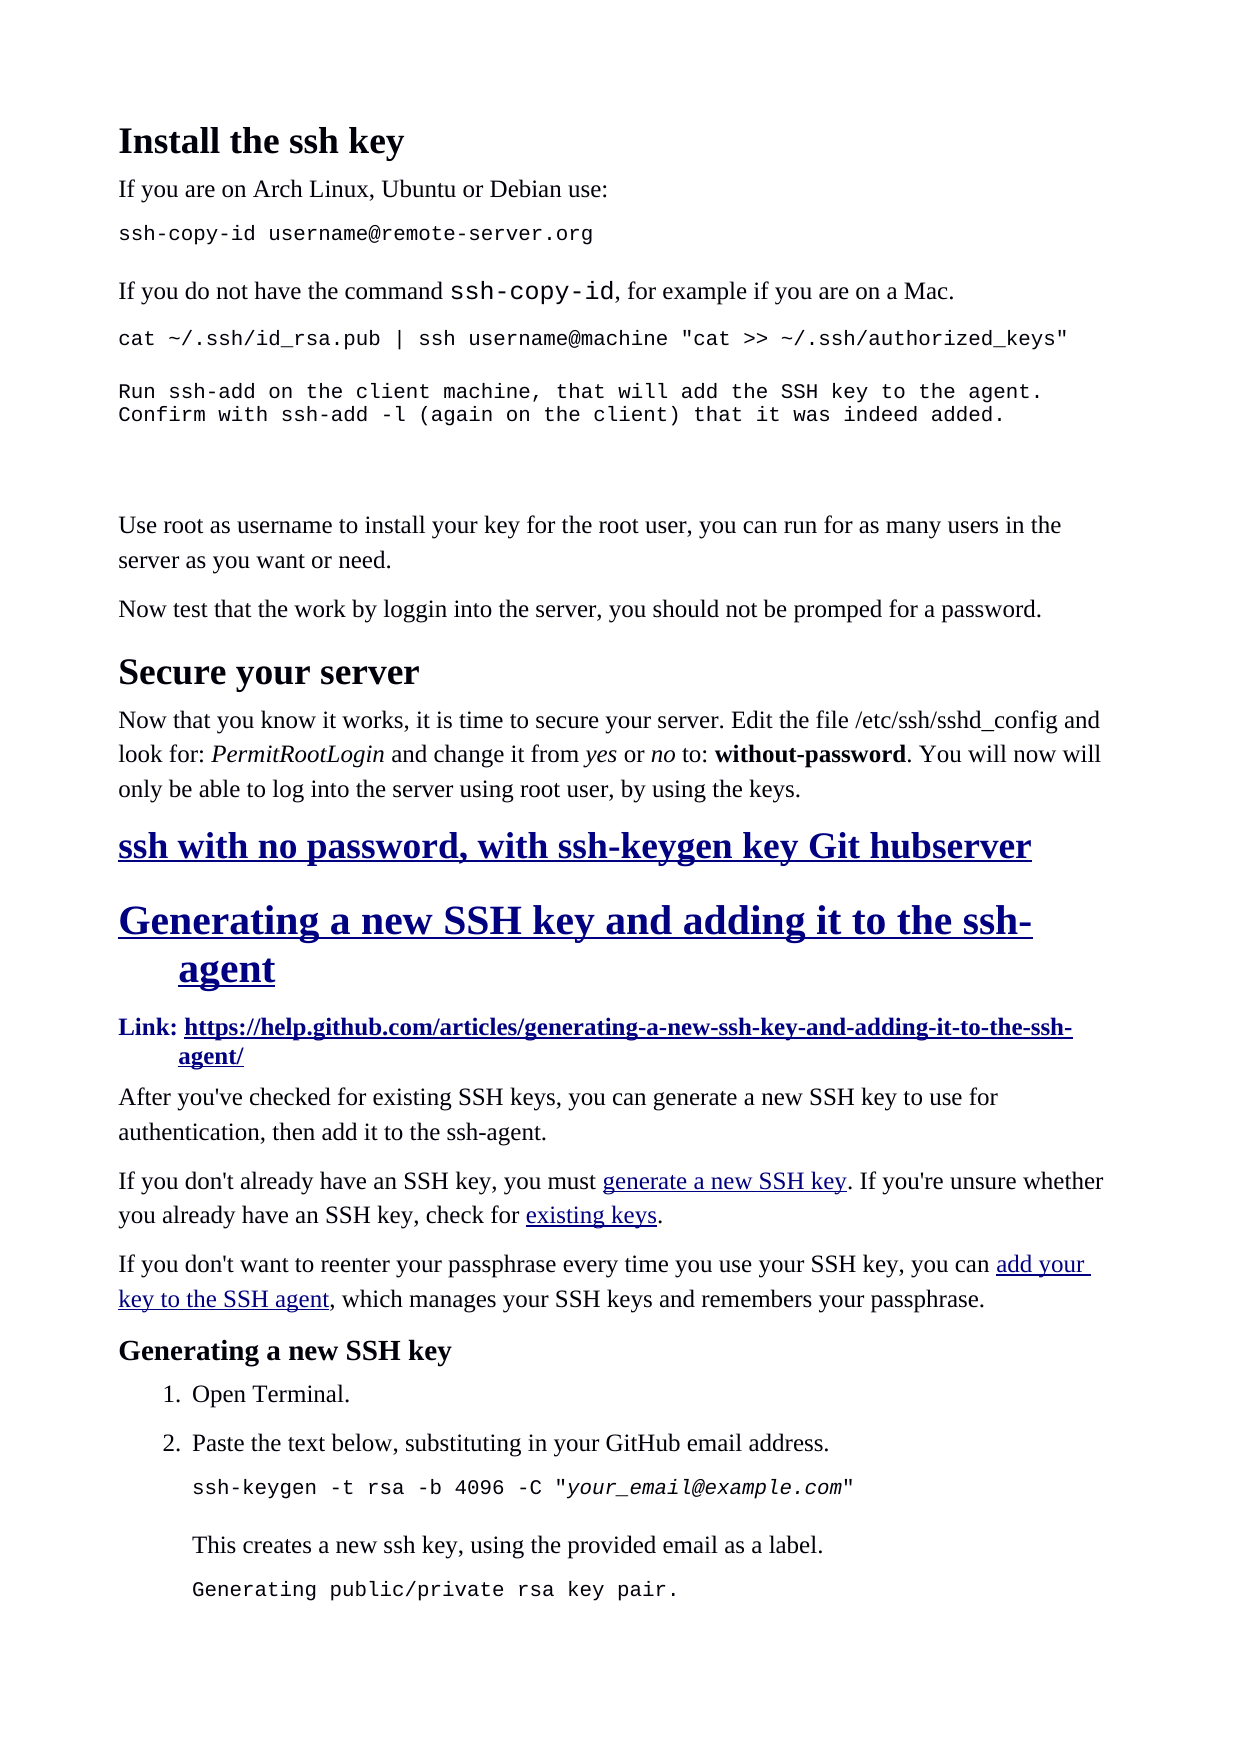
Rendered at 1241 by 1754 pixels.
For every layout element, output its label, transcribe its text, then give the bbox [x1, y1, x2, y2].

text cat ~/.ssh/id_rsa.pub | ssh username@machine "cat >> ~/.ssh/authorized_keys" [118, 327, 1122, 351]
text ssh with no password, with ssh-keygen key Git hubserver [118, 823, 1122, 866]
text If you do not have the command ssh-copy-id, for example if you are on a Mac. [118, 276, 1122, 307]
list This creates a new ssh key, using the provided email as a label. [192, 1530, 1122, 1559]
text If you don't already have an SSH key, you must generate a new SSH key. If you're unsure whether you already have an SSH key, check for existing keys. [118, 1166, 1122, 1229]
text Now test that the work by loggin into the server, you should not be promped for a password. [118, 594, 1122, 623]
list Generating public/private rsa key pair. [192, 1579, 1122, 1603]
text If you don't want to reenter your passphrase every time you use your SSH key, you can add your key to the SSH agent, which manages your SSH keys and remembers your passphrase. [118, 1249, 1122, 1312]
list Paste the text below, substituting in your GitHub email address. [162, 1428, 1122, 1457]
text Run ssh-add on the client machine, that will add the SSH key to the agent. Confirm with ssh-add -l (again on the client) that it was indeed added. [118, 381, 1122, 428]
subtitle Install the ssh key [118, 118, 1122, 161]
list Open Terminal. [162, 1379, 1122, 1408]
text Use root as username to install your key for the root user, you can run for as many users in the server as you want or need. [118, 511, 1122, 574]
subtitle Secure your server [118, 649, 1122, 692]
subtitle Generating a new SSH key [118, 1333, 1122, 1366]
text Now that you know it works, it is time to secure your server. Edit the file /etc/ssh/sshd_config and look for: PermitRootLogin and change it from yes or no to: without-password. You will now will only be able to log into the server using root user, by using the keys. [118, 705, 1122, 803]
subtitle Generating a new SSH key and adding it to the ssh-agent [118, 896, 1122, 991]
text After you've checked for existing SSH keys, you can generate a new SSH key to use for authentication, then add it to the ssh-agent. [118, 1082, 1122, 1145]
subtitle Link: https://help.github.com/articles/generating-a-new-ssh-key-and-adding-it-to-the-ssh-agent/ [118, 1012, 1122, 1070]
list ssh-keygen -t rsa -b 4096 -C "your_email@example.com" [192, 1477, 1122, 1501]
text ssh-copy-id username@remote-server.org [118, 223, 1122, 246]
text If you are on Arch Linux, Ubuntu or Debian use: [118, 174, 1122, 202]
